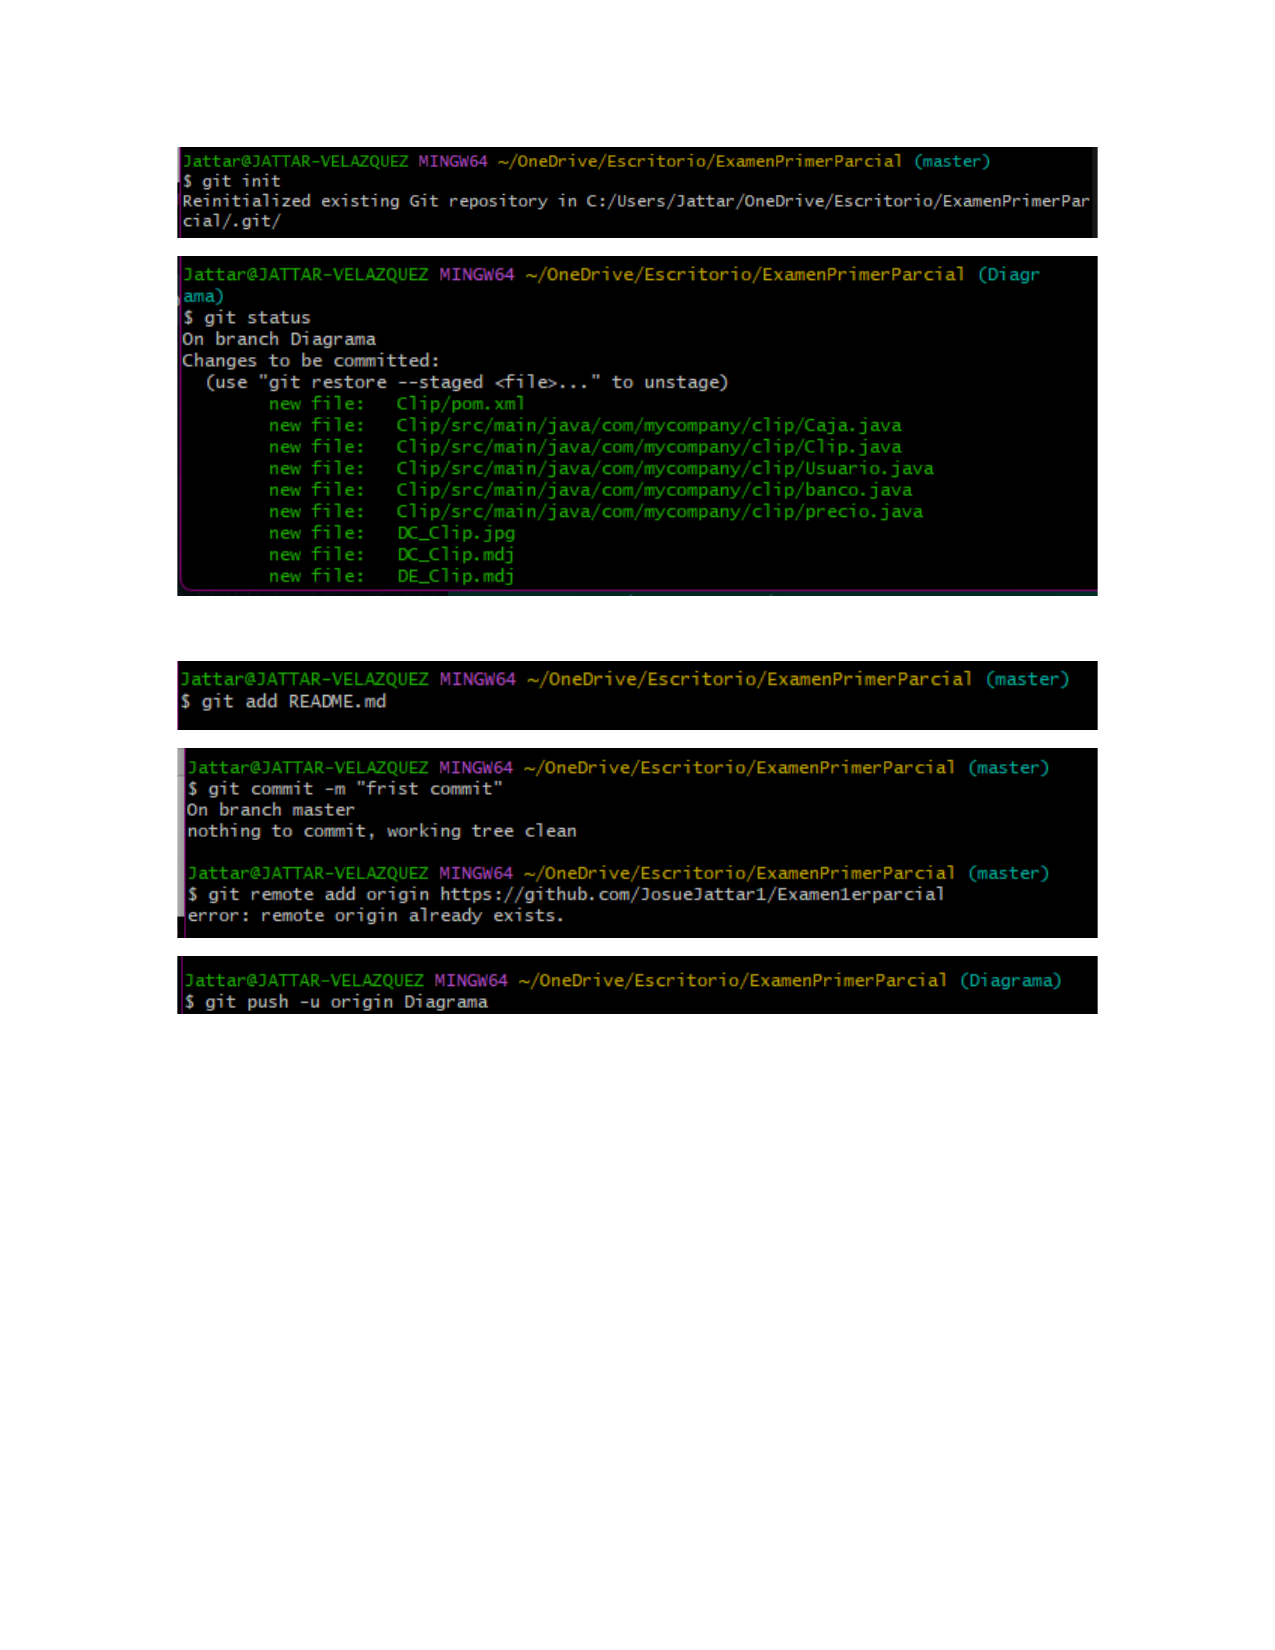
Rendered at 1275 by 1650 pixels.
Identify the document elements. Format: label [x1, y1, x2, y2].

picture [177, 661, 1098, 730]
picture [177, 256, 1098, 596]
picture [177, 748, 1098, 938]
picture [177, 147, 1098, 238]
picture [177, 956, 1098, 1014]
